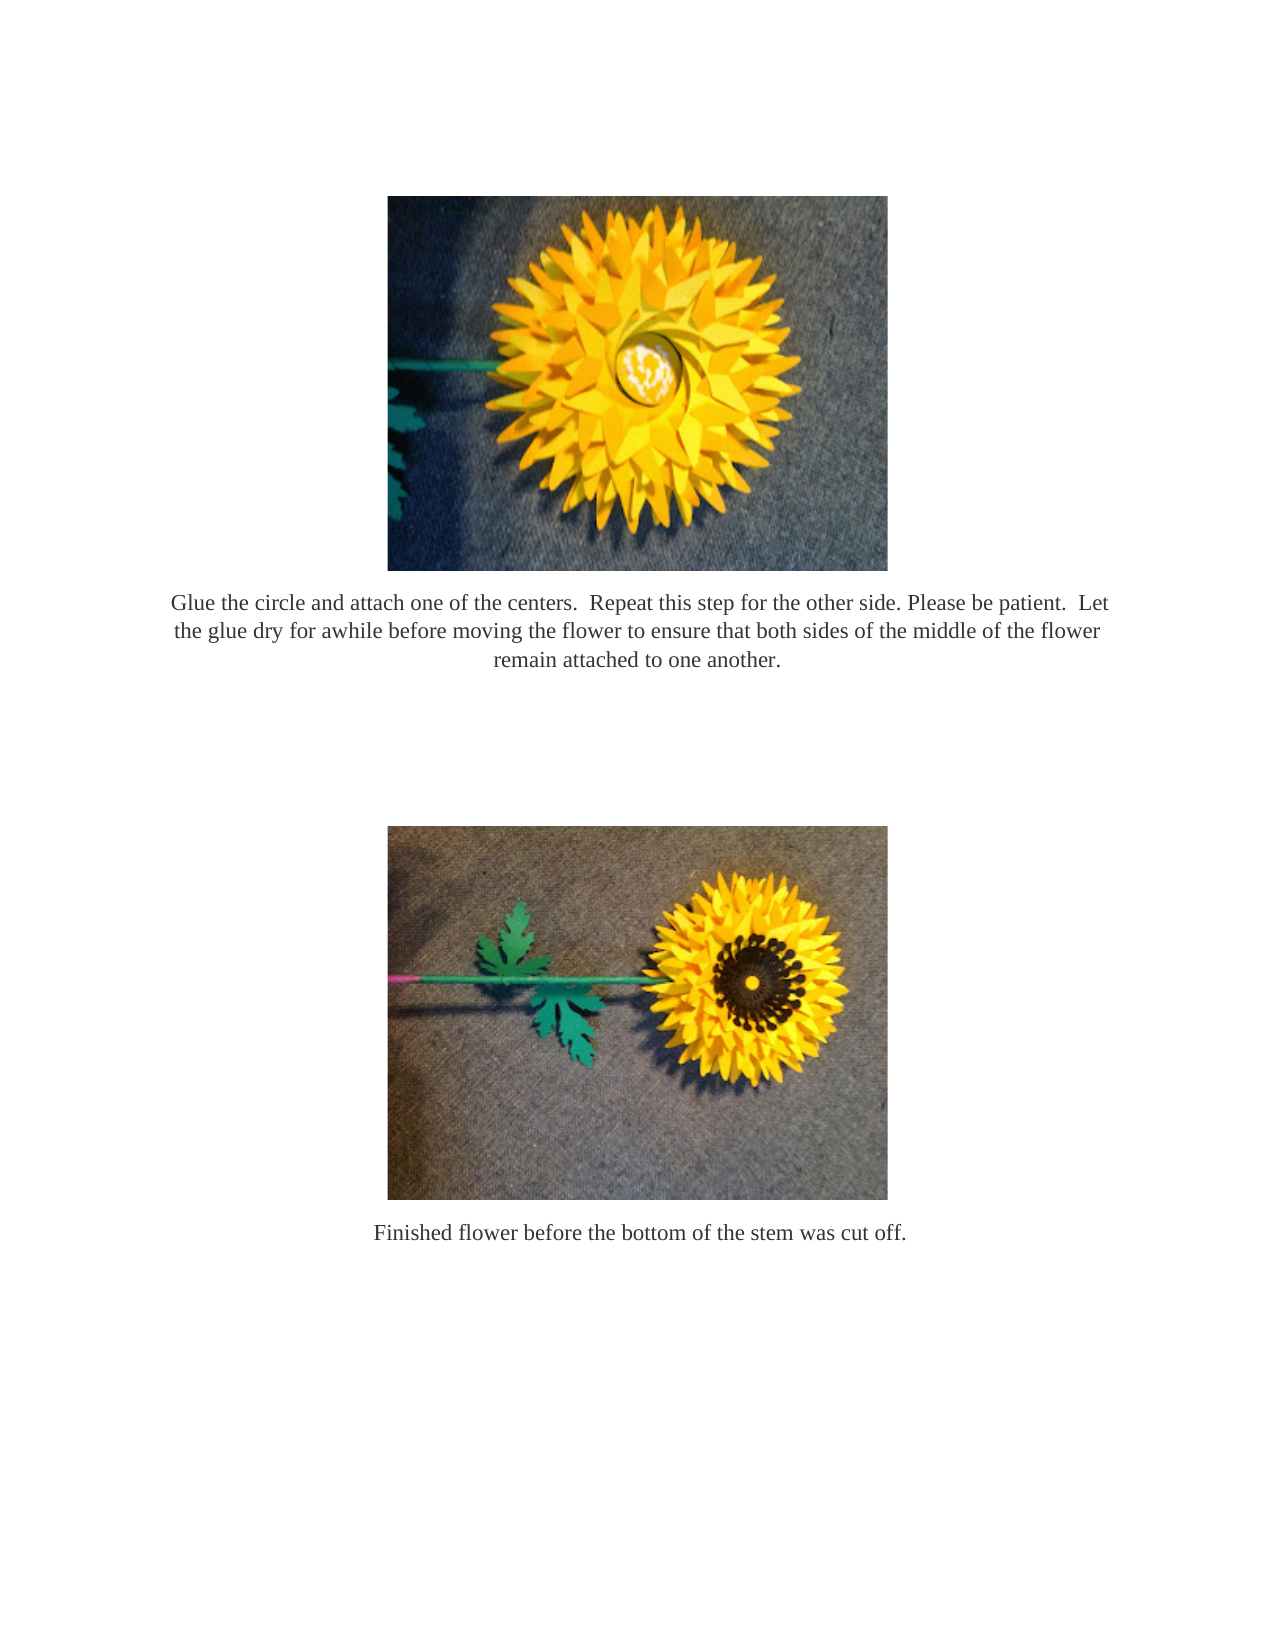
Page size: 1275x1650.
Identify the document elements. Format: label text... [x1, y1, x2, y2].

text Finished flower before the bottom of the stem was cut off. [150, 1219, 1125, 1305]
text Glue the circle and attach one of the centers. Repeat this step for the other side. Please be patient. Let the glue dry for awhile before moving the flower to ensure that both sides of the middle of the flower remain attached to one another. [150, 589, 1125, 672]
